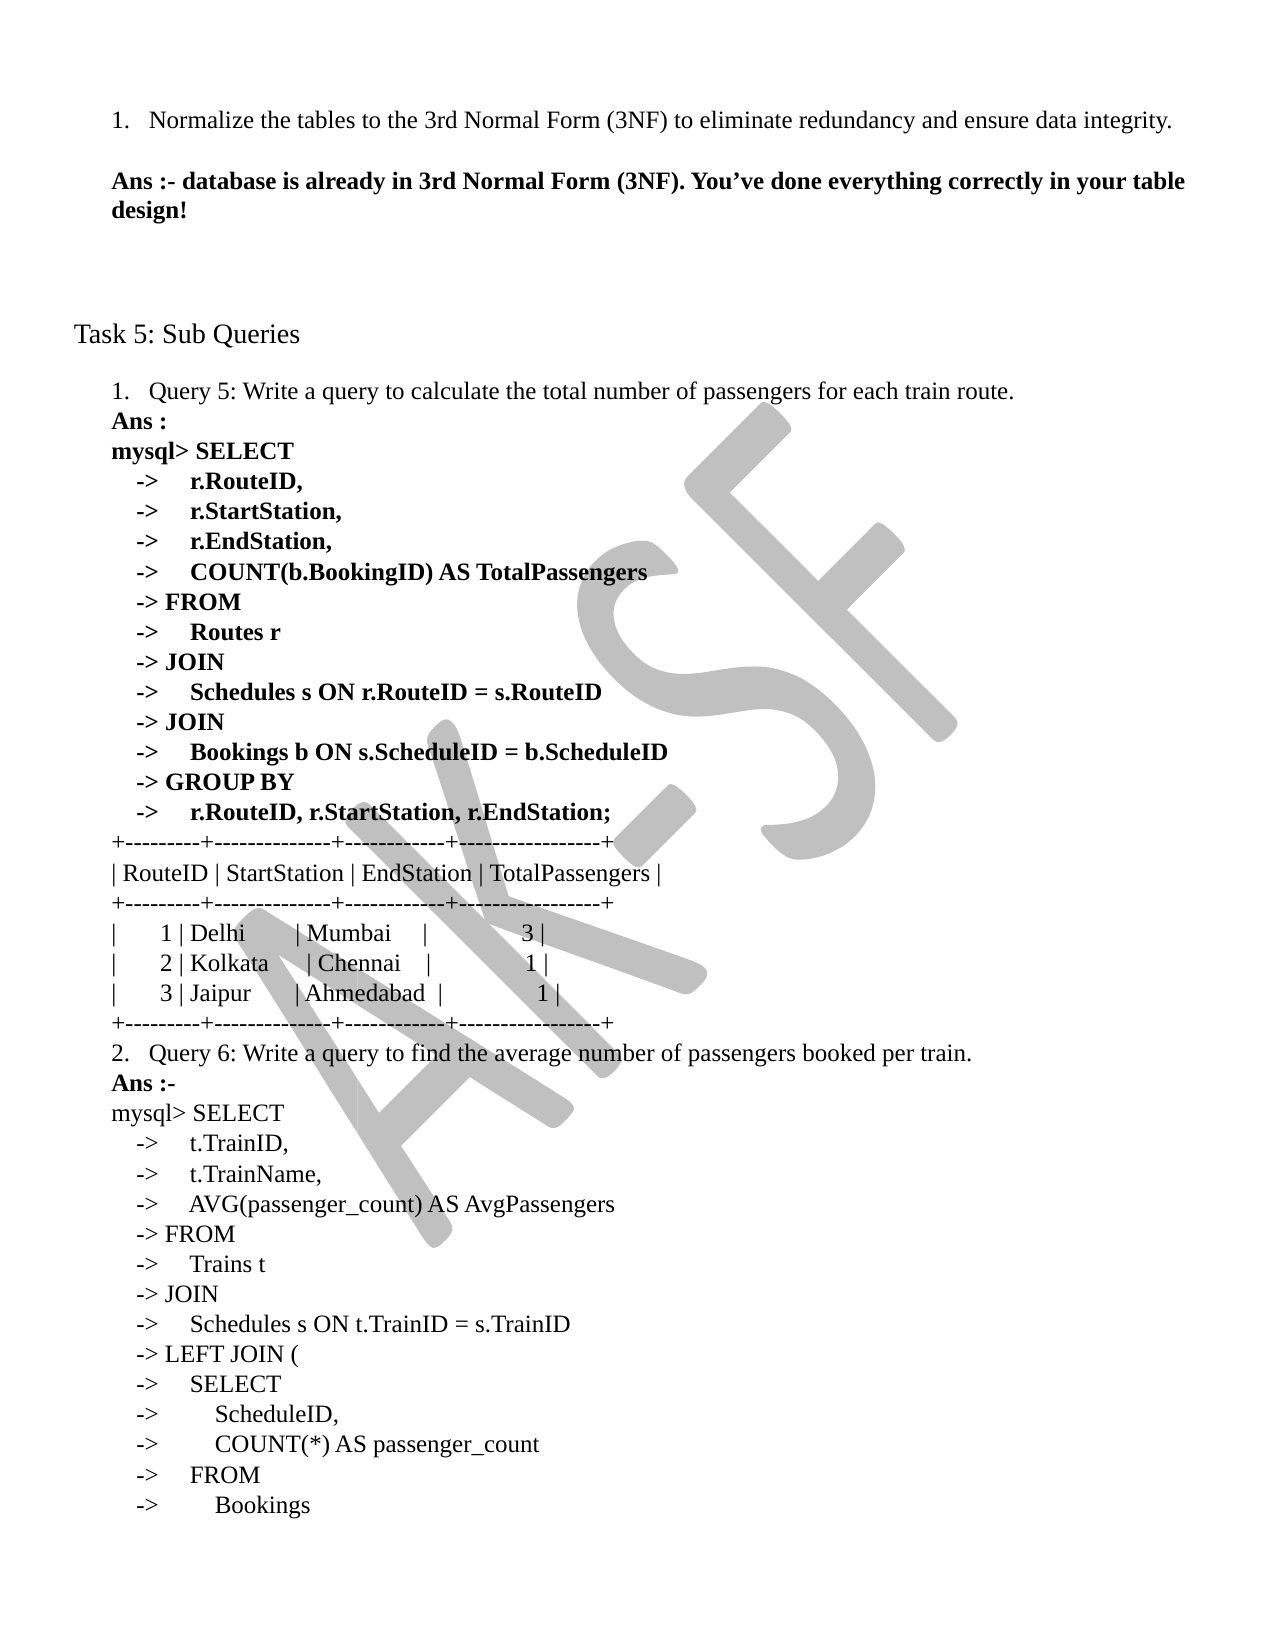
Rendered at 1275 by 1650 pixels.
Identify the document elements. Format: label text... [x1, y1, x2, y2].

text +---------+--------------+------------+-----------------+ [111, 827, 1201, 856]
text mysql> SELECT [111, 436, 1201, 465]
text -> JOIN [111, 707, 1201, 736]
text -> FROM [111, 1460, 1201, 1488]
text +---------+--------------+------------+-----------------+ [111, 1008, 1201, 1037]
text | RouteID | StartStation | EndStation | TotalPassengers | [111, 858, 1201, 886]
text -> FROM [111, 1219, 1201, 1248]
text -> Routes r [111, 617, 1201, 646]
text -> r.EndStation, [111, 526, 1201, 555]
text -> JOIN [111, 647, 1201, 676]
text -> r.RouteID, r.StartStation, r.EndStation; [111, 797, 1201, 826]
text | 3 | Jaipur | Ahmedabad | 1 | [111, 978, 1201, 1007]
text -> COUNT(b.BookingID) AS TotalPassengers [111, 557, 1201, 585]
text -> Schedules s ON r.RouteID = s.RouteID [111, 677, 1201, 706]
text -> SELECT [111, 1369, 1201, 1398]
text Ans : [111, 406, 1201, 435]
text | 1 | Delhi | Mumbai | 3 | [111, 918, 1201, 947]
text +---------+--------------+------------+-----------------+ [111, 888, 1201, 916]
text -> r.RouteID, [111, 466, 1201, 495]
text mysql> SELECT [111, 1098, 1201, 1127]
text | 2 | Kolkata | Chennai | 1 | [111, 948, 1201, 977]
text -> Bookings b ON s.ScheduleID = b.ScheduleID [111, 737, 1201, 766]
text -> t.TrainID, [111, 1128, 1201, 1157]
text -> FROM [111, 587, 1201, 615]
text -> GROUP BY [111, 767, 1201, 796]
text -> LEFT JOIN ( [111, 1339, 1201, 1368]
text -> Schedules s ON t.TrainID = s.TrainID [111, 1309, 1201, 1338]
text -> t.TrainName, [111, 1159, 1201, 1187]
list Query 6: Write a query to find the average number of passengers booked per train. [111, 1038, 1201, 1067]
text -> AVG(passenger_count) AS AvgPassengers [111, 1189, 1201, 1217]
text -> COUNT(*) AS passenger_count [111, 1429, 1201, 1458]
text -> ScheduleID, [111, 1399, 1201, 1428]
text -> r.StartStation, [111, 496, 1201, 525]
text -> JOIN [111, 1279, 1201, 1308]
list Query 5: Write a query to calculate the total number of passengers for each train route. [111, 376, 1201, 405]
text -> Bookings [111, 1490, 1201, 1518]
text Ans :- [111, 1068, 1201, 1097]
subtitle Task 5: Sub Queries [73, 317, 1206, 350]
list Normalize the tables to the 3rd Normal Form (3NF) to eliminate redundancy and ensure data integrity. [111, 105, 1201, 134]
text Ans :- database is already in 3rd Normal Form (3NF). You’ve done everything correctly in your table design! [111, 166, 1201, 224]
text -> Trains t [111, 1249, 1201, 1278]
